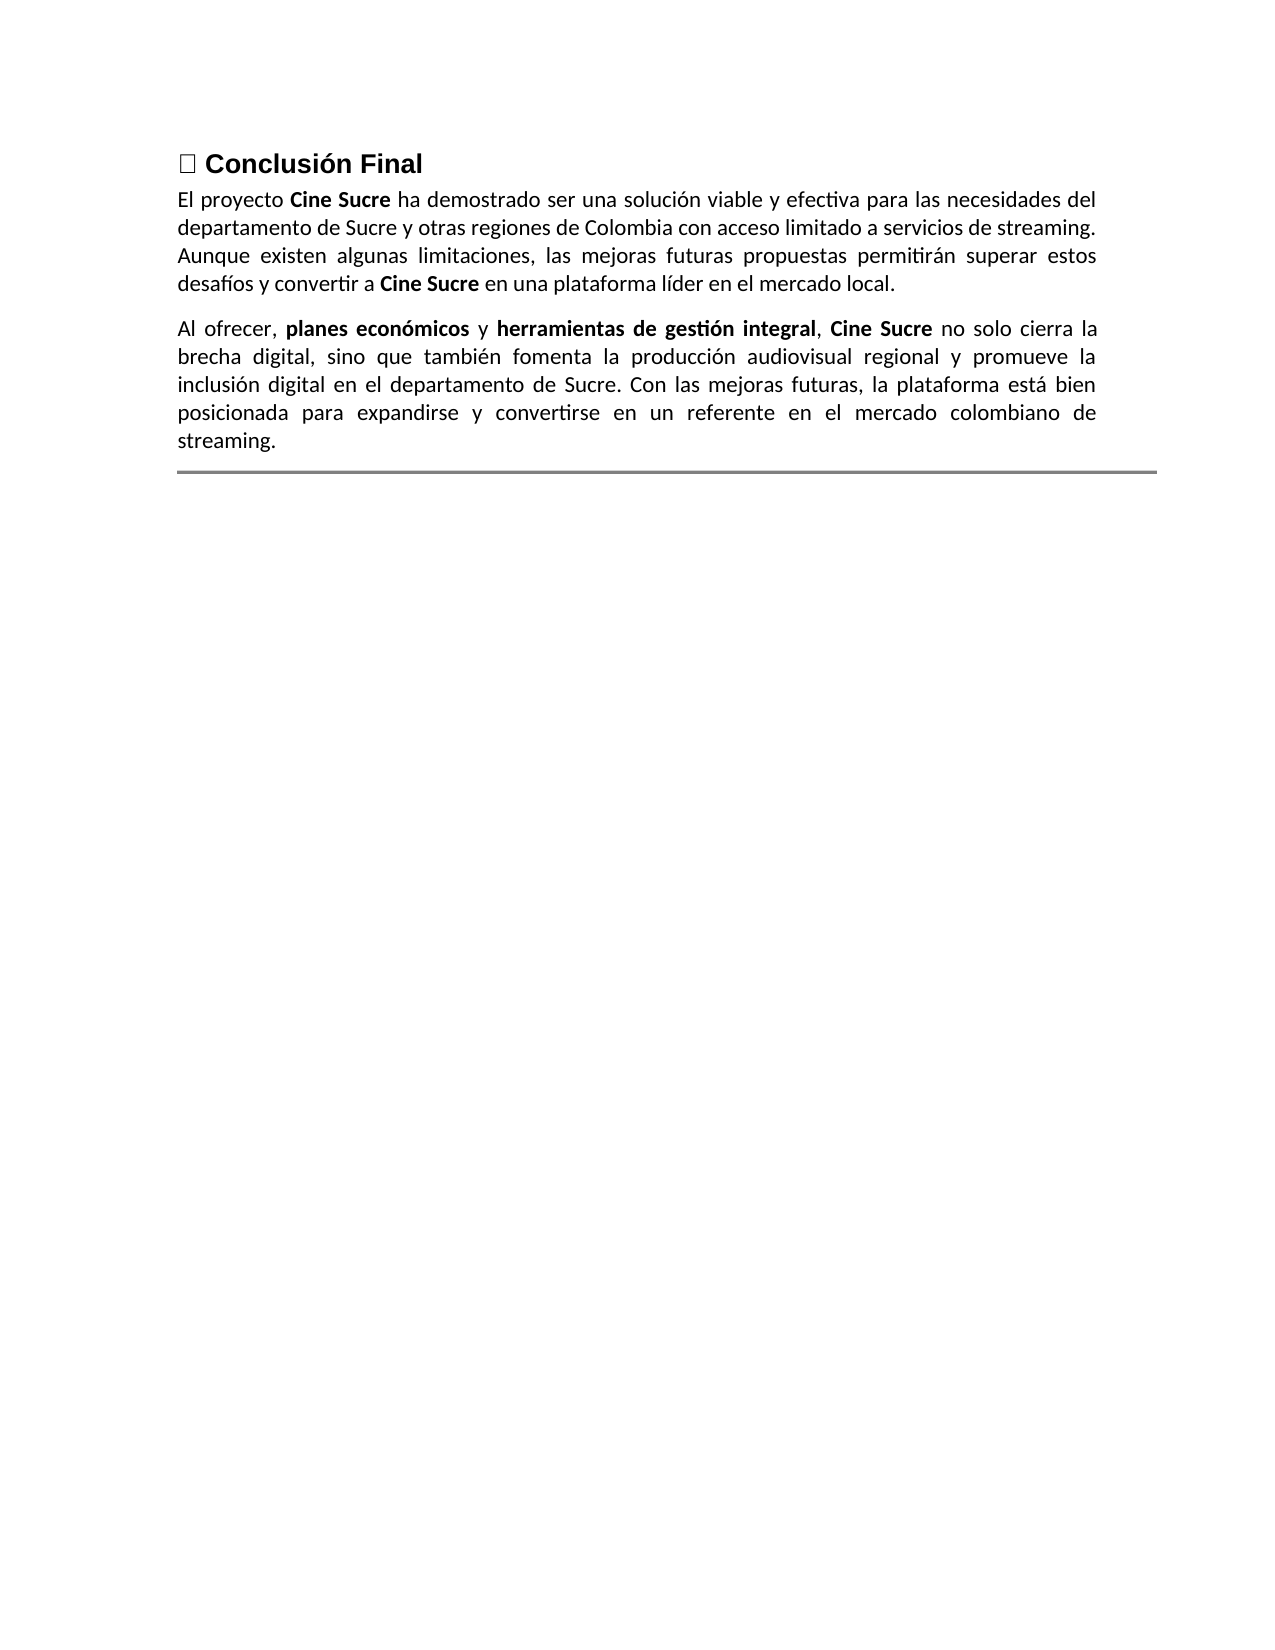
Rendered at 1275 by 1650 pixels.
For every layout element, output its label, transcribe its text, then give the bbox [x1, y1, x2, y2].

text Al ofrecer, planes económicos y herramientas de gestión integral, Cine Sucre no solo cierra la brecha digital, sino que también fomenta la producción audiovisual regional y promueve la inclusión digital en el departamento de Sucre. Con las mejoras futuras, la plataforma está bien posicionada para expandirse y convertirse en un referente en el mercado colombiano de streaming. [177, 314, 1098, 454]
text El proyecto Cine Sucre ha demostrado ser una solución viable y efectiva para las necesidades del departamento de Sucre y otras regiones de Colombia con acceso limitado a servicios de streaming. Aunque existen algunas limitaciones, las mejoras futuras propuestas permitirán superar estos desafíos y convertir a Cine Sucre en una plataforma líder en el mercado local. [177, 185, 1098, 297]
subtitle 📌 Conclusión Final [177, 148, 1098, 179]
